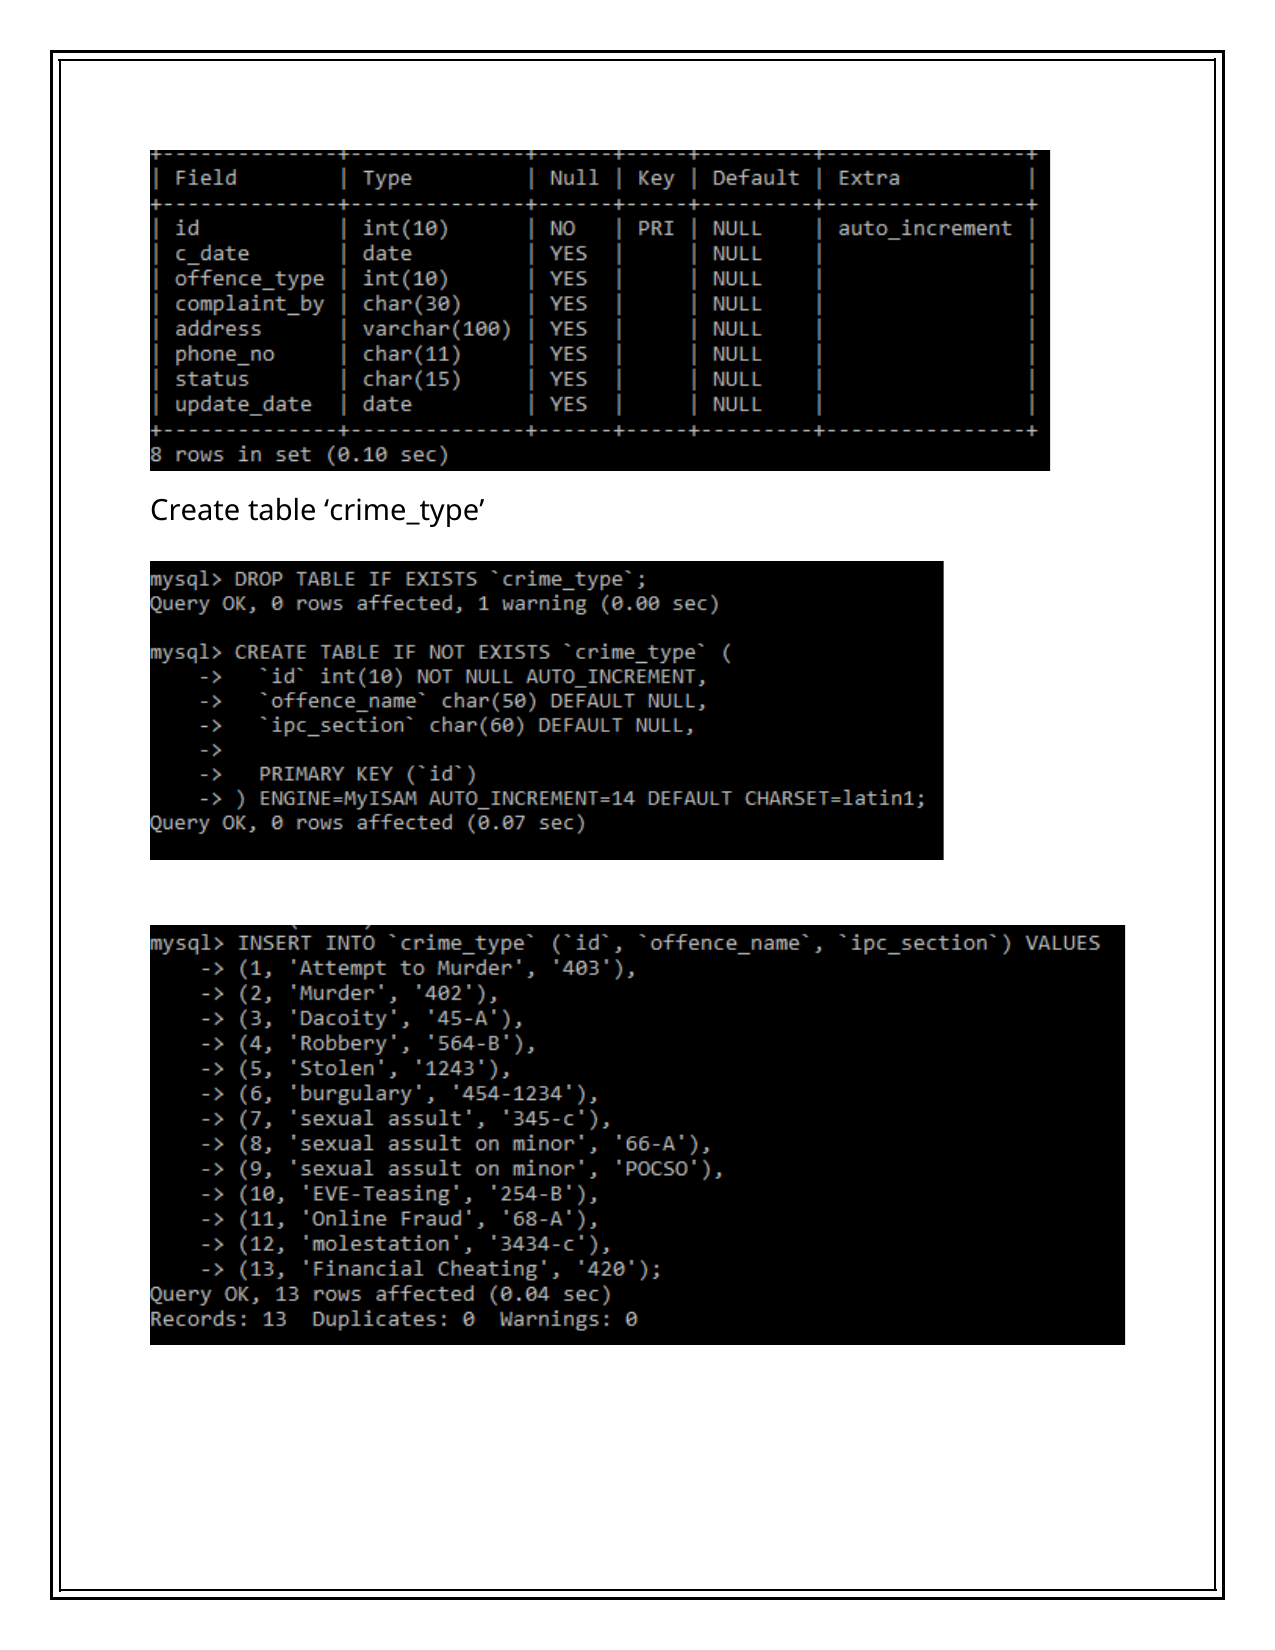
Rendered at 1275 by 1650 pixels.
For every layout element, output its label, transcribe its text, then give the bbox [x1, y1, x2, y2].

picture [150, 561, 944, 860]
picture [150, 925, 1125, 1345]
picture [150, 150, 1050, 471]
